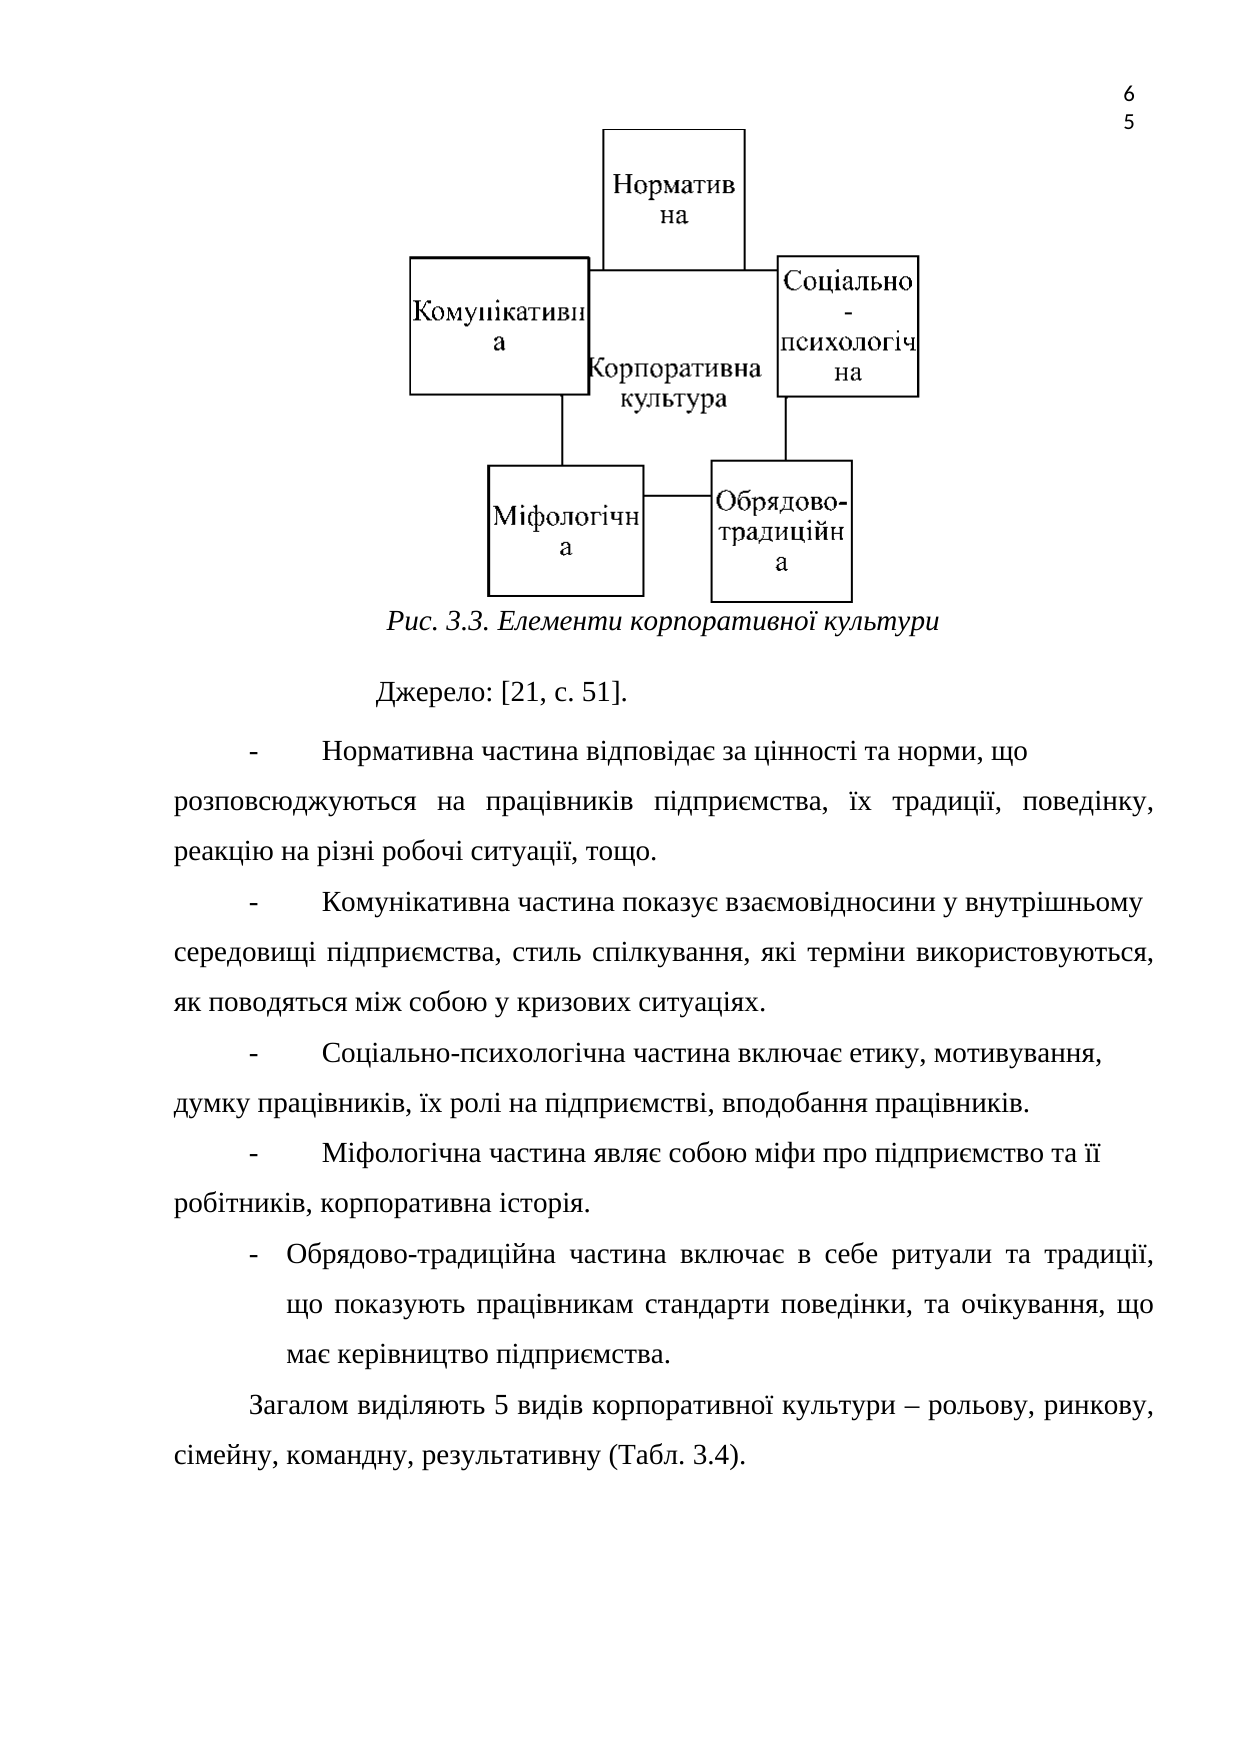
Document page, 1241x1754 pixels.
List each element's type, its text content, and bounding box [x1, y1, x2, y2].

picture [409, 129, 920, 603]
text розповсюджуються на працівників підприємства, їх традиції, поведінку, реакцію на різні робочі ситуації, тощо. [173, 783, 1155, 867]
text Загалом виділяють 5 видів корпоративної культури – рольову, ринкову, сімейну, командну, результативну (Табл. 3.4). [173, 1387, 1155, 1471]
text Рис. 3.3. Елементи корпоративної культури [173, 603, 1155, 637]
text середовищі підприємства, стиль спілкування, які терміни використовуються, як поводяться між собою у кризових ситуаціях. [173, 934, 1155, 1018]
list Міфологічна частина являє собою міфи про підприємство та її [173, 1135, 1155, 1169]
list Соціально-психологічна частина включає етику, мотивування, [173, 1035, 1155, 1068]
list Комунікативна частина показує взаємовідносини у внутрішньому [173, 884, 1155, 917]
text думку працівників, їх ролі на підприємстві, вподобання працівників. [173, 1085, 1155, 1118]
list Обрядово-традиційна частина включає в себе ритуали та традиції, що показують працівникам стандарти поведінки, та очікування, що має керівництво підприємства. [248, 1236, 1155, 1370]
list Нормативна частина відповідає за цінності та норми, що [173, 733, 1155, 766]
text Джерело: [21, с. 51]. [376, 674, 1155, 708]
text робітників, корпоративна історія. [173, 1186, 1155, 1219]
